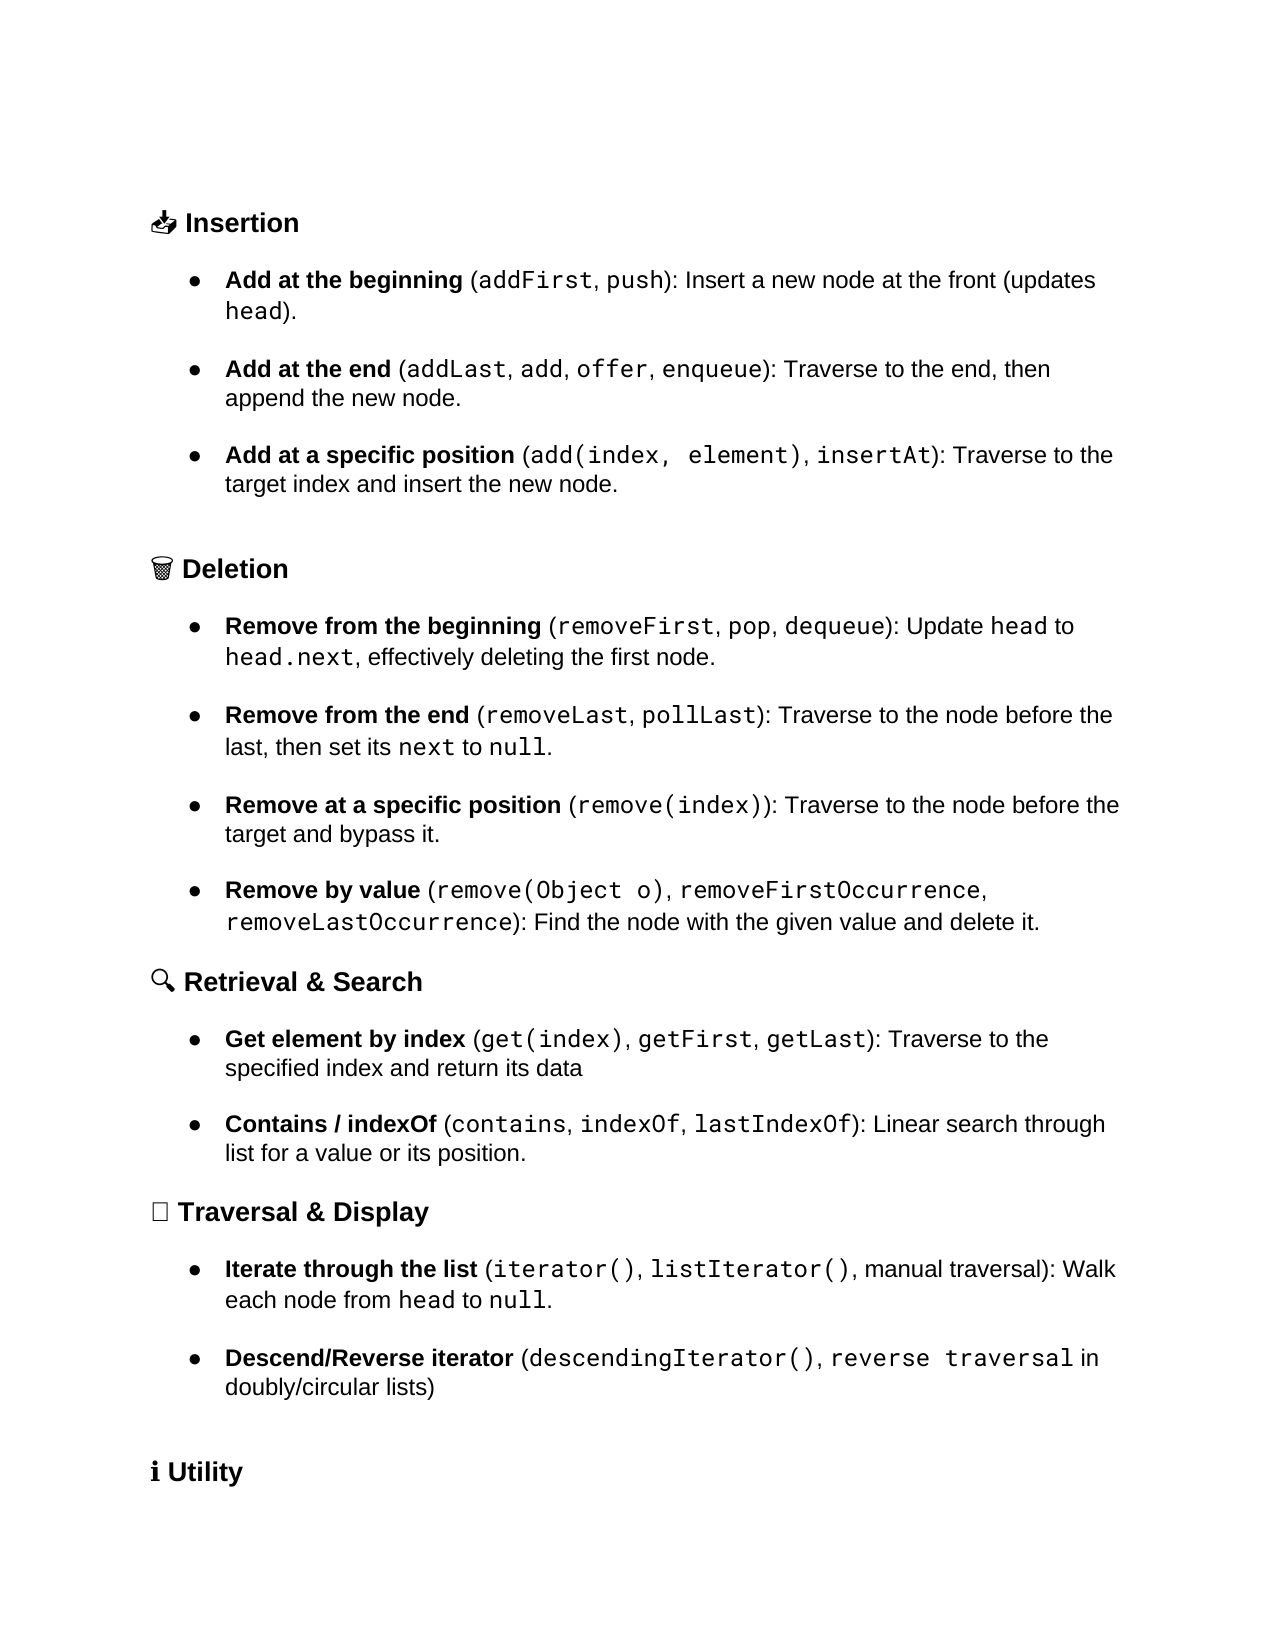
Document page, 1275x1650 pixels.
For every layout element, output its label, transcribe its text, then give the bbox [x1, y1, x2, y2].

list Remove by value (remove(Object o), removeFirstOccurrence, removeLastOccurrence): Find the node with the given value and delete it. [187, 873, 1125, 937]
list Iterate through the list (iterator(), listIterator(), manual traversal): Walk each node from head to null. [187, 1252, 1125, 1342]
list Remove at a specific position (remove(index)): Traverse to the node before the target and bypass it. [187, 788, 1125, 873]
subtitle 📥 Insertion [150, 207, 1125, 238]
list Descend/Reverse iterator (descendingIterator(), reverse traversal in doubly/circular lists) [187, 1342, 1125, 1427]
subtitle 🔄 Traversal & Display [150, 1196, 1125, 1227]
list Add at the beginning (addFirst, push): Insert a new node at the front (updates head). [187, 263, 1125, 352]
subtitle 🗑 Deletion [150, 553, 1125, 584]
list Remove from the end (removeLast, pollLast): Traverse to the node before the last, then set its next to null. [187, 698, 1125, 788]
list Add at a specific position (add(index, element), insertAt): Traverse to the target index and insert the new node. [187, 438, 1125, 523]
list Get element by index (get(index), getFirst, getLast): Traverse to the specified index and return its data [187, 1022, 1125, 1107]
list Remove from the beginning (removeFirst, pop, dequeue): Update head to head.next, effectively deleting the first node. [187, 609, 1125, 698]
list Add at the end (addLast, add, offer, enqueue): Traverse to the end, then append the new node. [187, 352, 1125, 438]
subtitle ℹ️ Utility [150, 1456, 1125, 1487]
list Contains / indexOf (contains, indexOf, lastIndexOf): Linear search through list for a value or its position. [187, 1107, 1125, 1167]
subtitle 🔍 Retrieval & Search [150, 966, 1125, 997]
